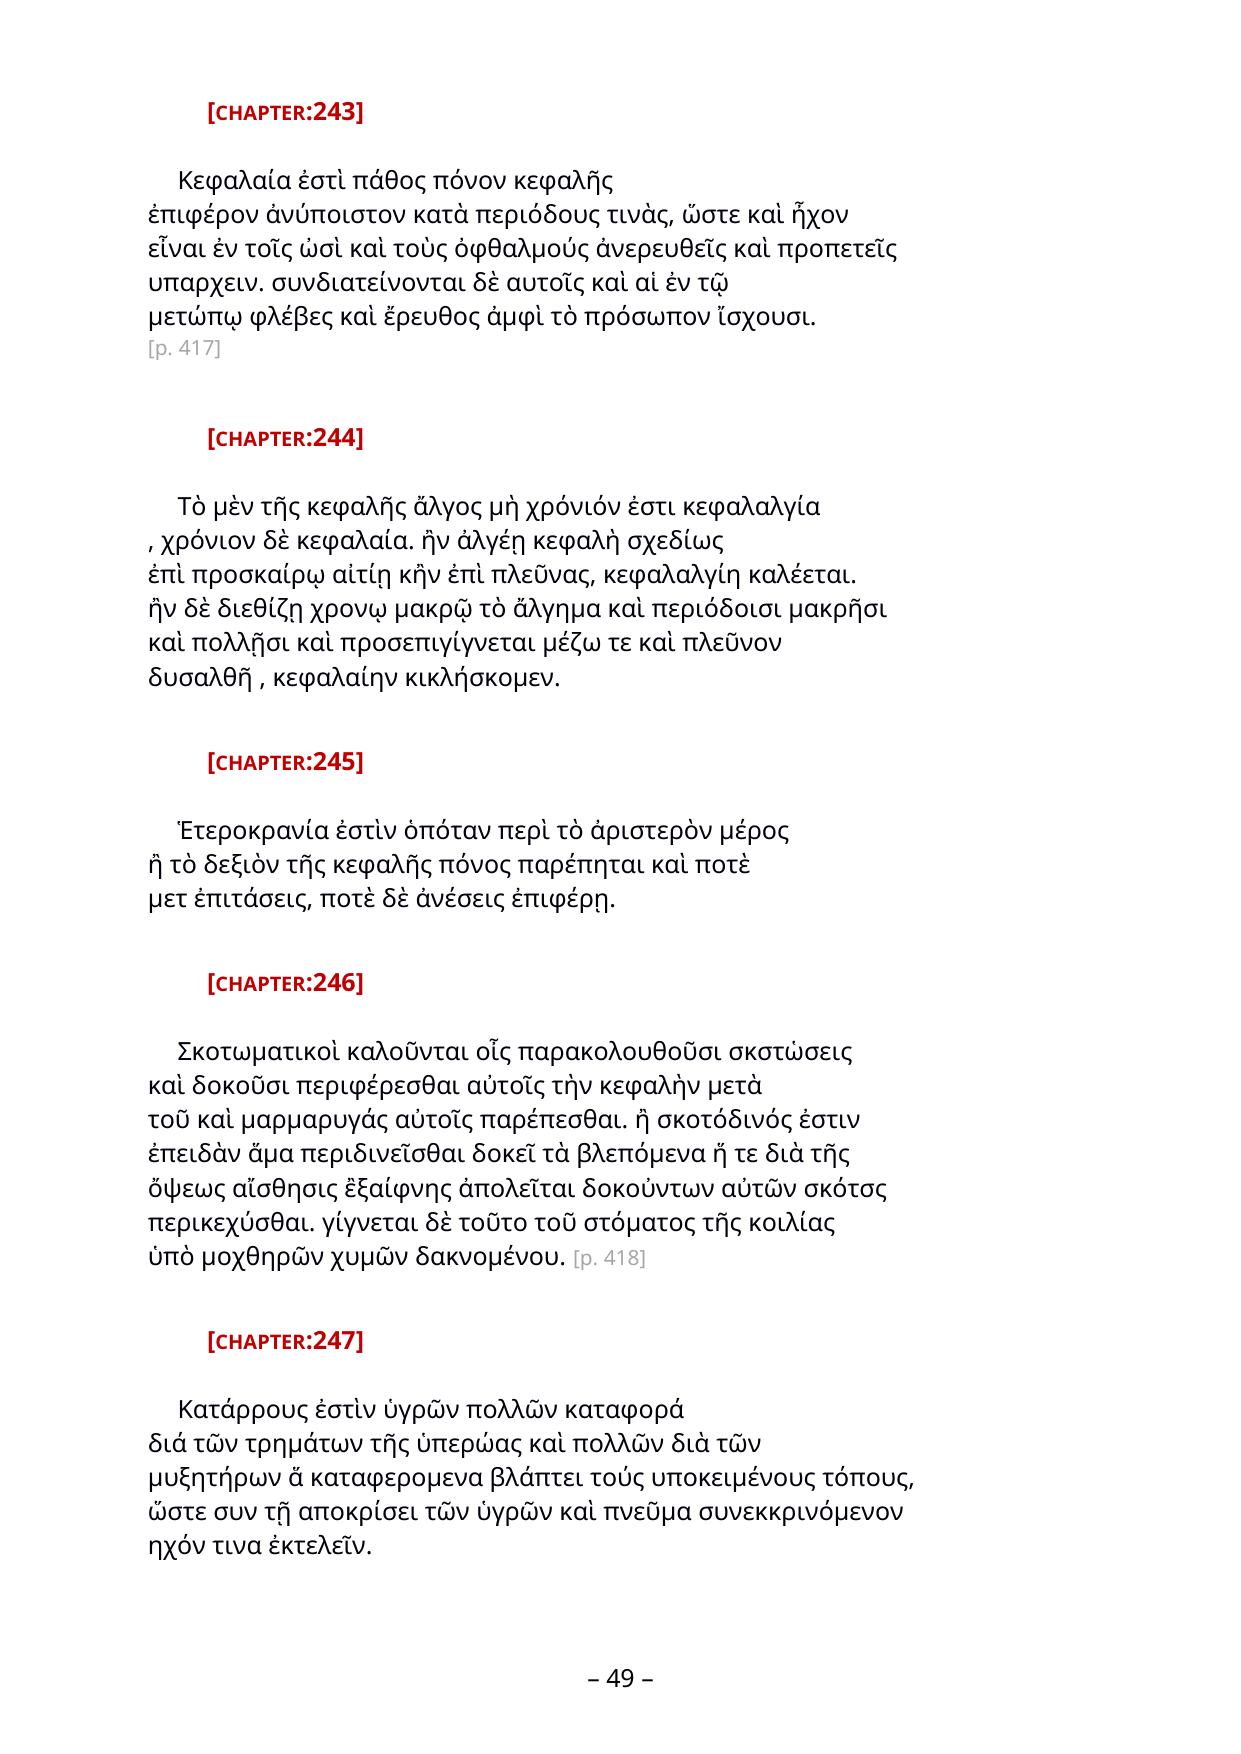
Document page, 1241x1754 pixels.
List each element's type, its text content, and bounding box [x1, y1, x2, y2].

subtitle [chapter:247] [207, 1322, 1092, 1356]
text Κεφαλαία ἐστὶ πάθος πόνον κεφαλῆς ἐπιφέρον ἀνύποιστον κατὰ περιόδους τινὰς, ὥστε καὶ ἦχον εἶναι ἐν τοῖς ὠσὶ καὶ τοὺς ὀφθαλμούς ἀνερευθεῖς καὶ προπετεῖς υπαρχειν. συνδιατείνονται δὲ αυτοῖς καὶ αἱ ἐν τῷ μετώπῳ φλέβες καὶ ἔρευθος ἀμφὶ τὸ πρόσωπον ἴσχουσι. [148, 162, 1092, 333]
text Τὸ μὲν τῆς κεφαλῆς ἄλγος μὴ χρόνιόν ἐστι κεφαλαλγία , χρόνιον δὲ κεφαλαία. ἢν ἀλγέῃ κεφαλὴ σχεδίως ἐπὶ προσκαίρῳ αἰτίῃ κἢν ἐπὶ πλεῦνας, κεφαλαλγίη καλέεται. ἢν δὲ διεθίζῃ χρονῳ μακρῷ τὸ ἄλγημα καὶ περιόδοισι μακρῆσι καὶ πολλῇσι καὶ προσεπιγίγνεται μέζω τε καὶ πλεῦνον δυσαλθῆ , κεφαλαίην κικλήσκομεν. [148, 489, 1092, 693]
text Ἑτεροκρανία ἐστὶν ὁπόταν περὶ τὸ ἀριστερὸν μέρος ἢ τὸ δεξιὸν τῆς κεφαλῆς πόνος παρέπηται καὶ ποτὲ μετ ἐπιτάσεις, ποτὲ δὲ ἀνέσεις ἐπιφέρῃ. [148, 812, 1092, 915]
text Σκοτωματικοὶ καλοῦνται οἶς παρακολουθοῦσι σκστὡσεις καὶ δοκοῦσι περιφέρεσθαι αὐτοῖς τὴν κεφαλὴν μετὰ τοῦ καὶ μαρμαρυγάς αὐτοῖς παρέπεσθαι. ἢ σκοτόδινός ἐστιν ἐπειδὰν ἅμα περιδινεῖσθαι δοκεῖ τὰ βλεπόμενα ἥ τε διὰ τῆς ὄψεως αἴσθησις ἒξαίφνης ἀπολεῖται δοκοὐντων αὐτῶν σκότσς περικεχύσθαι. γίγνεται δὲ τοῦτο τοῦ στόματος τῆς κοιλίας ὑπὸ μοχθηρῶν χυμῶν δακνομένου. [p. 418] [148, 1034, 1092, 1272]
subtitle [chapter:245] [207, 743, 1092, 777]
subtitle [chapter:244] [207, 419, 1092, 454]
text [p. 417] [148, 333, 1092, 361]
subtitle [chapter:243] [207, 93, 1092, 127]
text Κατάρρους ἐστὶν ὑγρῶν πολλῶν καταφορά διά τῶν τρημάτων τῆς ὑπερώας καὶ πολλῶν διὰ τῶν μυξητήρων ἅ καταφερομενα βλάπτει τούς υποκειμένους τόπους, ὥστε συν τῇ αποκρίσει τῶν ὑγρῶν καὶ πνεῦμα συνεκκρινόμενον ηχόν τινα ἐκτελεῖν. [148, 1392, 1092, 1562]
subtitle [chapter:246] [207, 965, 1092, 999]
